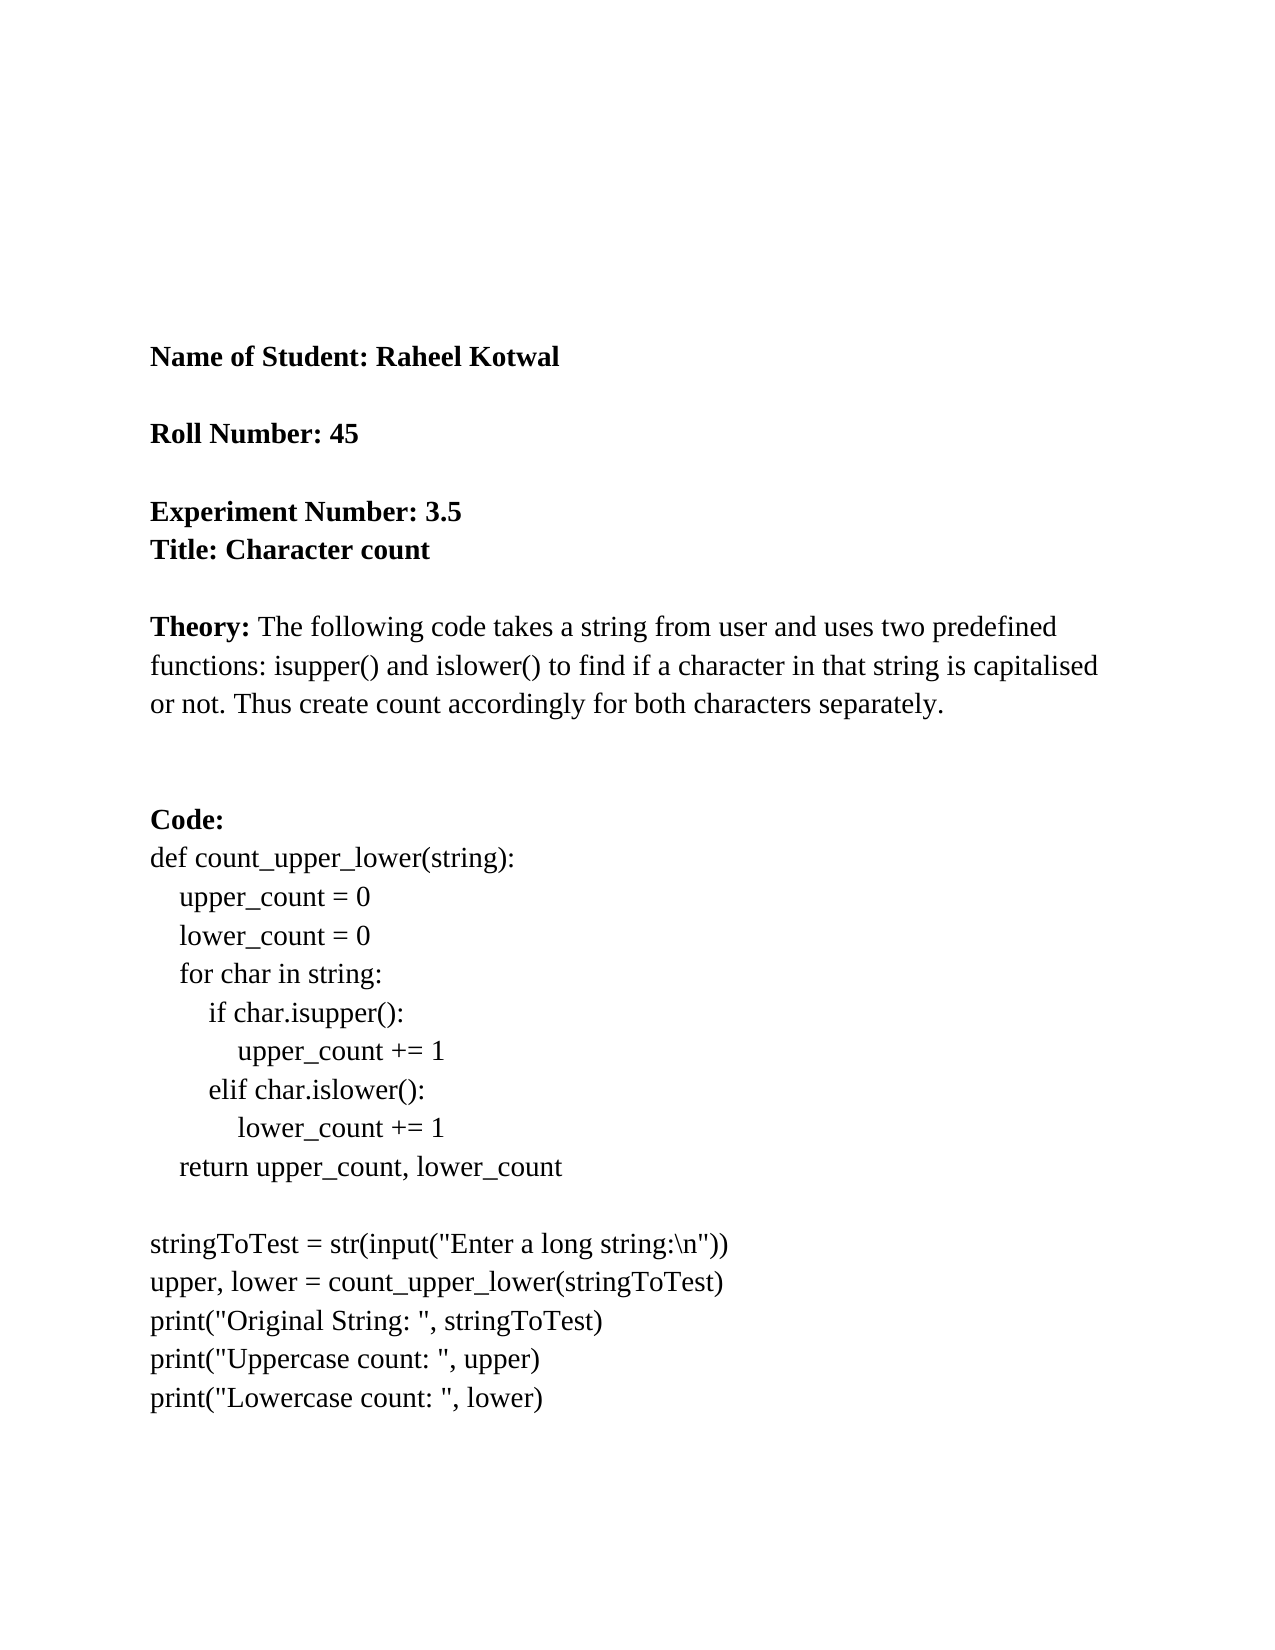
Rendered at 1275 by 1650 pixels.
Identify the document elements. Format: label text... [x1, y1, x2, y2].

text elif char.islower(): [150, 1072, 1125, 1105]
text stringToTest = str(input("Enter a long string:\n")) [150, 1226, 1125, 1259]
text lower_count = 0 [150, 918, 1125, 951]
text Code: [150, 802, 1125, 836]
text def count_upper_lower(string): [150, 841, 1125, 874]
text Theory: The following code takes a string from user and uses two predefined functions: isupper() and islower() to find if a character in that string is capitalised or not. Thus create count accordingly for both characters separately. [150, 609, 1125, 720]
text print("Uppercase count: ", upper) [150, 1342, 1125, 1375]
text print("Lowercase count: ", lower) [150, 1380, 1125, 1414]
text print("Original String: ", stringToTest) [150, 1303, 1125, 1337]
text if char.isupper(): [150, 995, 1125, 1028]
text upper, lower = count_upper_lower(stringToTest) [150, 1264, 1125, 1298]
text upper_count = 0 [150, 879, 1125, 913]
text for char in string: [150, 956, 1125, 990]
text Experiment Number: 3.5 [150, 494, 1125, 527]
text return upper_count, lower_count [150, 1149, 1125, 1182]
text lower_count += 1 [150, 1110, 1125, 1144]
text upper_count += 1 [150, 1033, 1125, 1067]
text Name of Student: Raheel Kotwal [150, 339, 1125, 373]
text Title: Character count [150, 532, 1125, 566]
text Roll Number: 45 [150, 417, 1125, 450]
